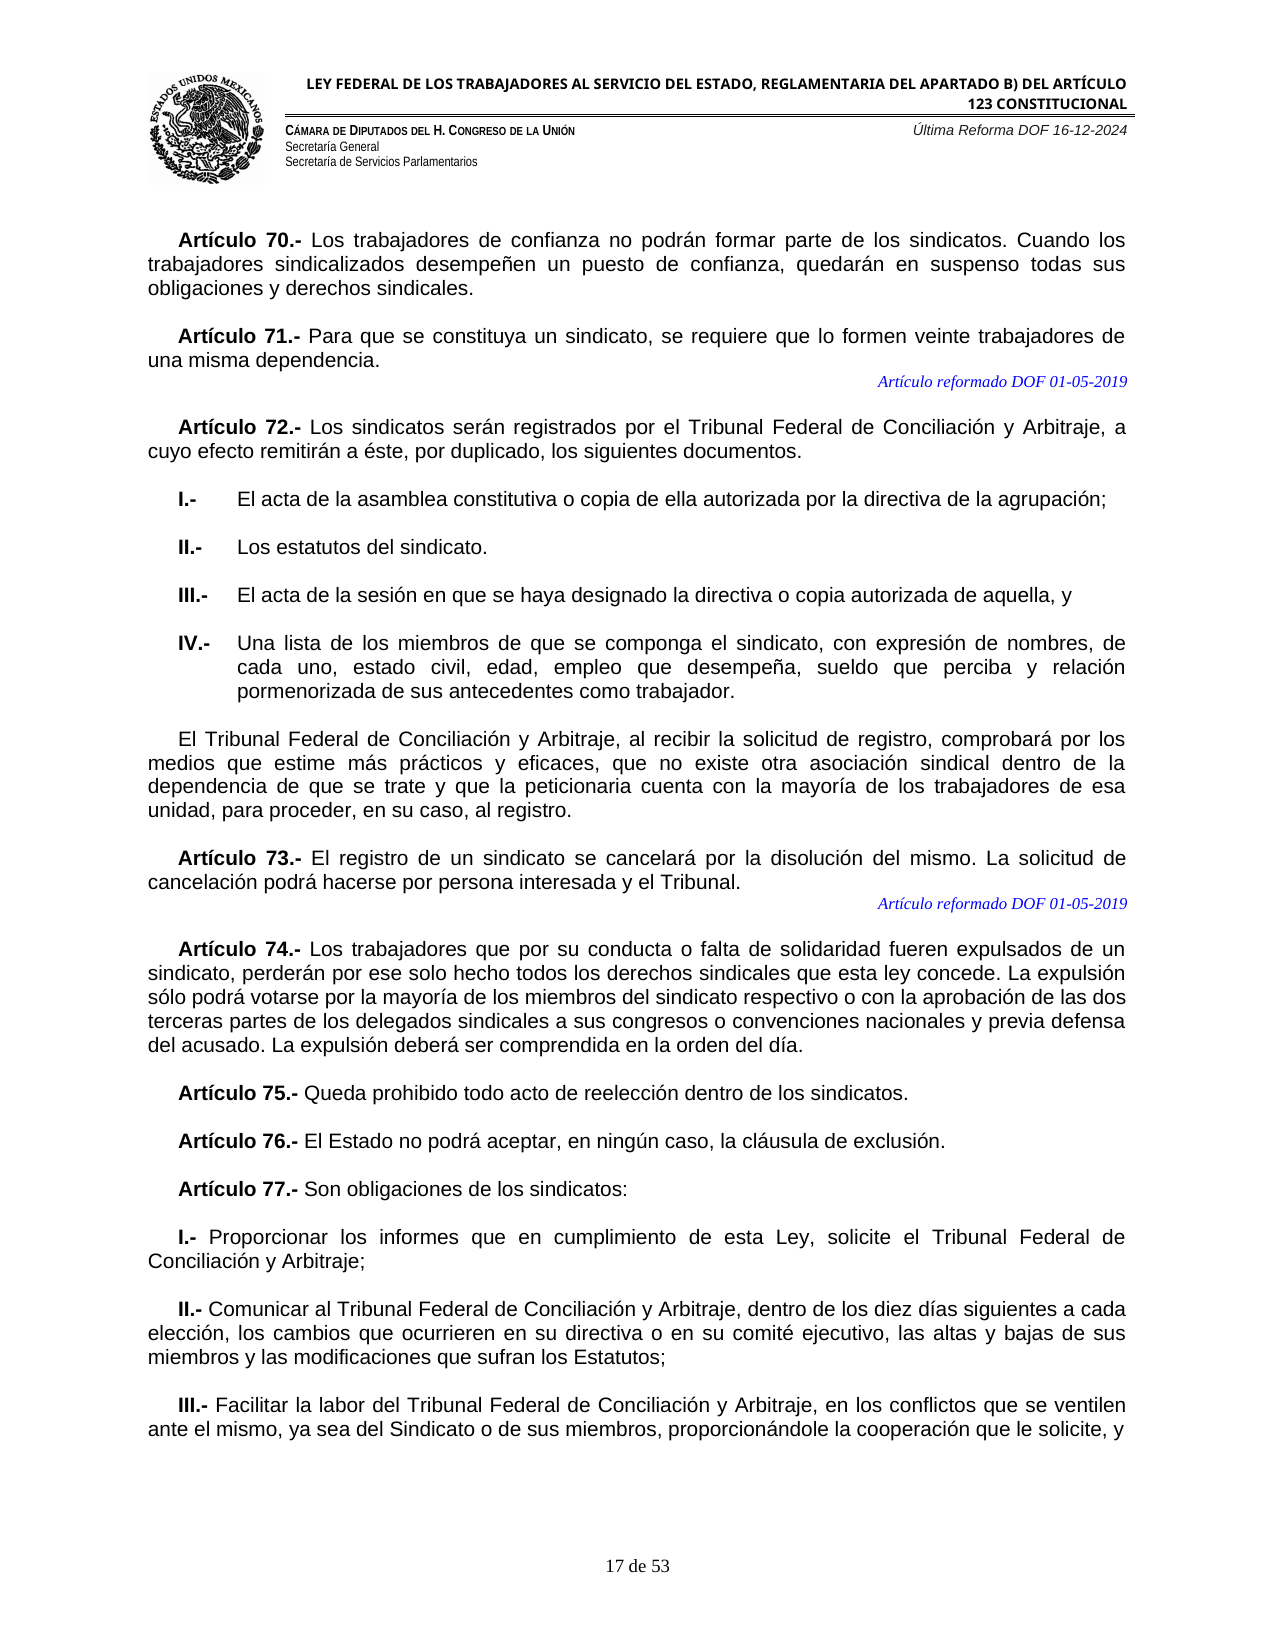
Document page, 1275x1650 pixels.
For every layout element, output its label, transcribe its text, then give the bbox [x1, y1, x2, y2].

text Artículo reformado DOF 01-05-2019 [148, 894, 1127, 913]
text Artículo 76.- El Estado no podrá aceptar, en ningún caso, la cláusula de exclusión. [148, 1129, 1127, 1153]
text III.- Facilitar la labor del Tribunal Federal de Conciliación y Arbitraje, en los conflictos que se ventilen ante el mismo, ya sea del Sindicato o de sus miembros, proporcionándole la cooperación que le solicite, y [148, 1392, 1127, 1440]
text II.- Los estatutos del sindicato. [178, 535, 1127, 559]
text Artículo 74.- Los trabajadores que por su conducta o falta de solidaridad fueren expulsados de un sindicato, perderán por ese solo hecho todos los derechos sindicales que esta ley concede. La expulsión sólo podrá votarse por la mayoría de los miembros del sindicato respectivo o con la aprobación de las dos terceras partes de los delegados sindicales a sus congresos o convenciones nacionales y previa defensa del acusado. La expulsión deberá ser comprendida en la orden del día. [148, 937, 1127, 1057]
text Artículo 70.- Los trabajadores de confianza no podrán formar parte de los sindicatos. Cuando los trabajadores sindicalizados desempeñen un puesto de confianza, quedarán en suspenso todas sus obligaciones y derechos sindicales. [148, 228, 1127, 300]
text Artículo 77.- Son obligaciones de los sindicatos: [148, 1177, 1127, 1201]
text I.- El acta de la asamblea constitutiva o copia de ella autorizada por la directiva de la agrupación; [178, 487, 1127, 511]
text II.- Comunicar al Tribunal Federal de Conciliación y Arbitraje, dentro de los diez días siguientes a cada elección, los cambios que ocurrieren en su directiva o en su comité ejecutivo, las altas y bajas de sus miembros y las modificaciones que sufran los Estatutos; [148, 1297, 1127, 1368]
text Artículo reformado DOF 01-05-2019 [148, 372, 1127, 391]
text Artículo 73.- El registro de un sindicato se cancelará por la disolución del mismo. La solicitud de cancelación podrá hacerse por persona interesada y el Tribunal. [148, 846, 1127, 894]
text I.- Proporcionar los informes que en cumplimiento de esta Ley, solicite el Tribunal Federal de Conciliación y Arbitraje; [148, 1225, 1127, 1273]
text III.- El acta de la sesión en que se haya designado la directiva o copia autorizada de aquella, y [178, 583, 1127, 607]
text Artículo 71.- Para que se constituya un sindicato, se requiere que lo formen veinte trabajadores de una misma dependencia. [148, 324, 1127, 372]
text Artículo 75.- Queda prohibido todo acto de reelección dentro de los sindicatos. [148, 1081, 1127, 1105]
text IV.- Una lista de los miembros de que se componga el sindicato, con expresión de nombres, de cada uno, estado civil, edad, empleo que desempeña, sueldo que perciba y relación pormenorizada de sus antecedentes como trabajador. [178, 631, 1127, 702]
text Artículo 72.- Los sindicatos serán registrados por el Tribunal Federal de Conciliación y Arbitraje, a cuyo efecto remitirán a éste, por duplicado, los siguientes documentos. [148, 415, 1127, 463]
text El Tribunal Federal de Conciliación y Arbitraje, al recibir la solicitud de registro, comprobará por los medios que estime más prácticos y eficaces, que no existe otra asociación sindical dentro de la dependencia de que se trate y que la peticionaria cuenta con la mayoría de los trabajadores de esa unidad, para proceder, en su caso, al registro. [148, 726, 1127, 822]
